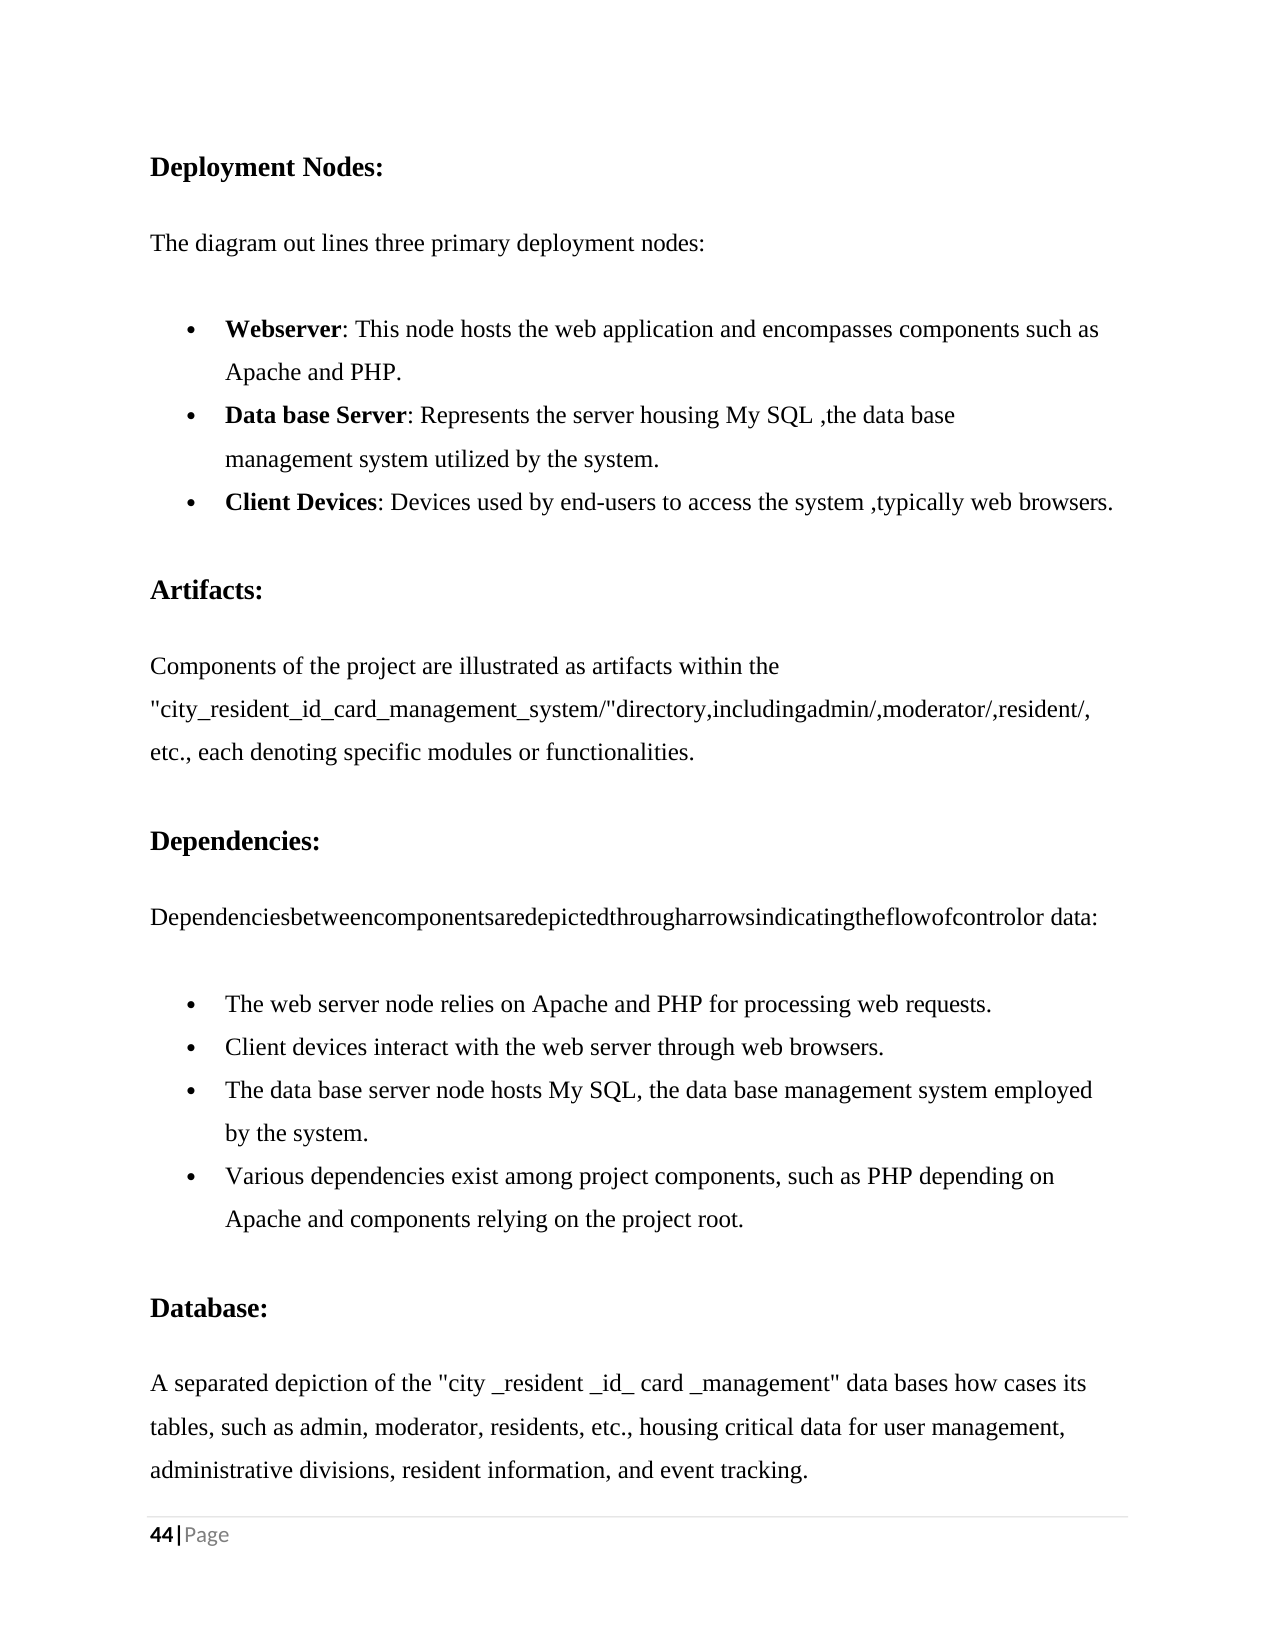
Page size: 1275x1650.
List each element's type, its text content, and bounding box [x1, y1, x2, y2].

text Components of the project are illustrated as artifacts within the "city_resident_id_card_management_system/"directory,includingadmin/,moderator/,resident/, etc., each denoting specific modules or functionalities. [150, 651, 1124, 766]
text Dependenciesbetweencomponentsaredepictedthrougharrowsindicatingtheflowofcontrolor data: [150, 902, 1124, 931]
subtitle Dependencies: [150, 824, 1275, 857]
text A separated depiction of the "city _resident _id_ card _management" data bases how cases its tables, such as admin, moderator, residents, etc., housing critical data for user management, administrative divisions, resident information, and event tracking. [150, 1368, 1124, 1483]
text The diagram out lines three primary deployment nodes: [150, 228, 1275, 256]
list The data base server node hosts My SQL, the data base management system employed by the system. [187, 1075, 1105, 1147]
list Various dependencies exist among project components, such as PHP depending on Apache and components relying on the project root. [187, 1161, 1055, 1233]
subtitle Database: [150, 1291, 1275, 1323]
list The web server node relies on Apache and PHP for processing web requests. [187, 989, 1275, 1017]
list Data base Server: Represents the server housing My SQL ,the data base management system utilized by the system. [187, 401, 1070, 472]
subtitle Artifacts: [150, 573, 1275, 606]
subtitle Deployment Nodes: [150, 150, 1275, 182]
list Client devices interact with the web server through web browsers. [187, 1032, 1275, 1061]
list Webserver: This node hosts the web application and encompasses components such as Apache and PHP. [187, 314, 1109, 386]
list Client Devices: Devices used by end-users to access the system ,typically web browsers. [187, 487, 1275, 516]
